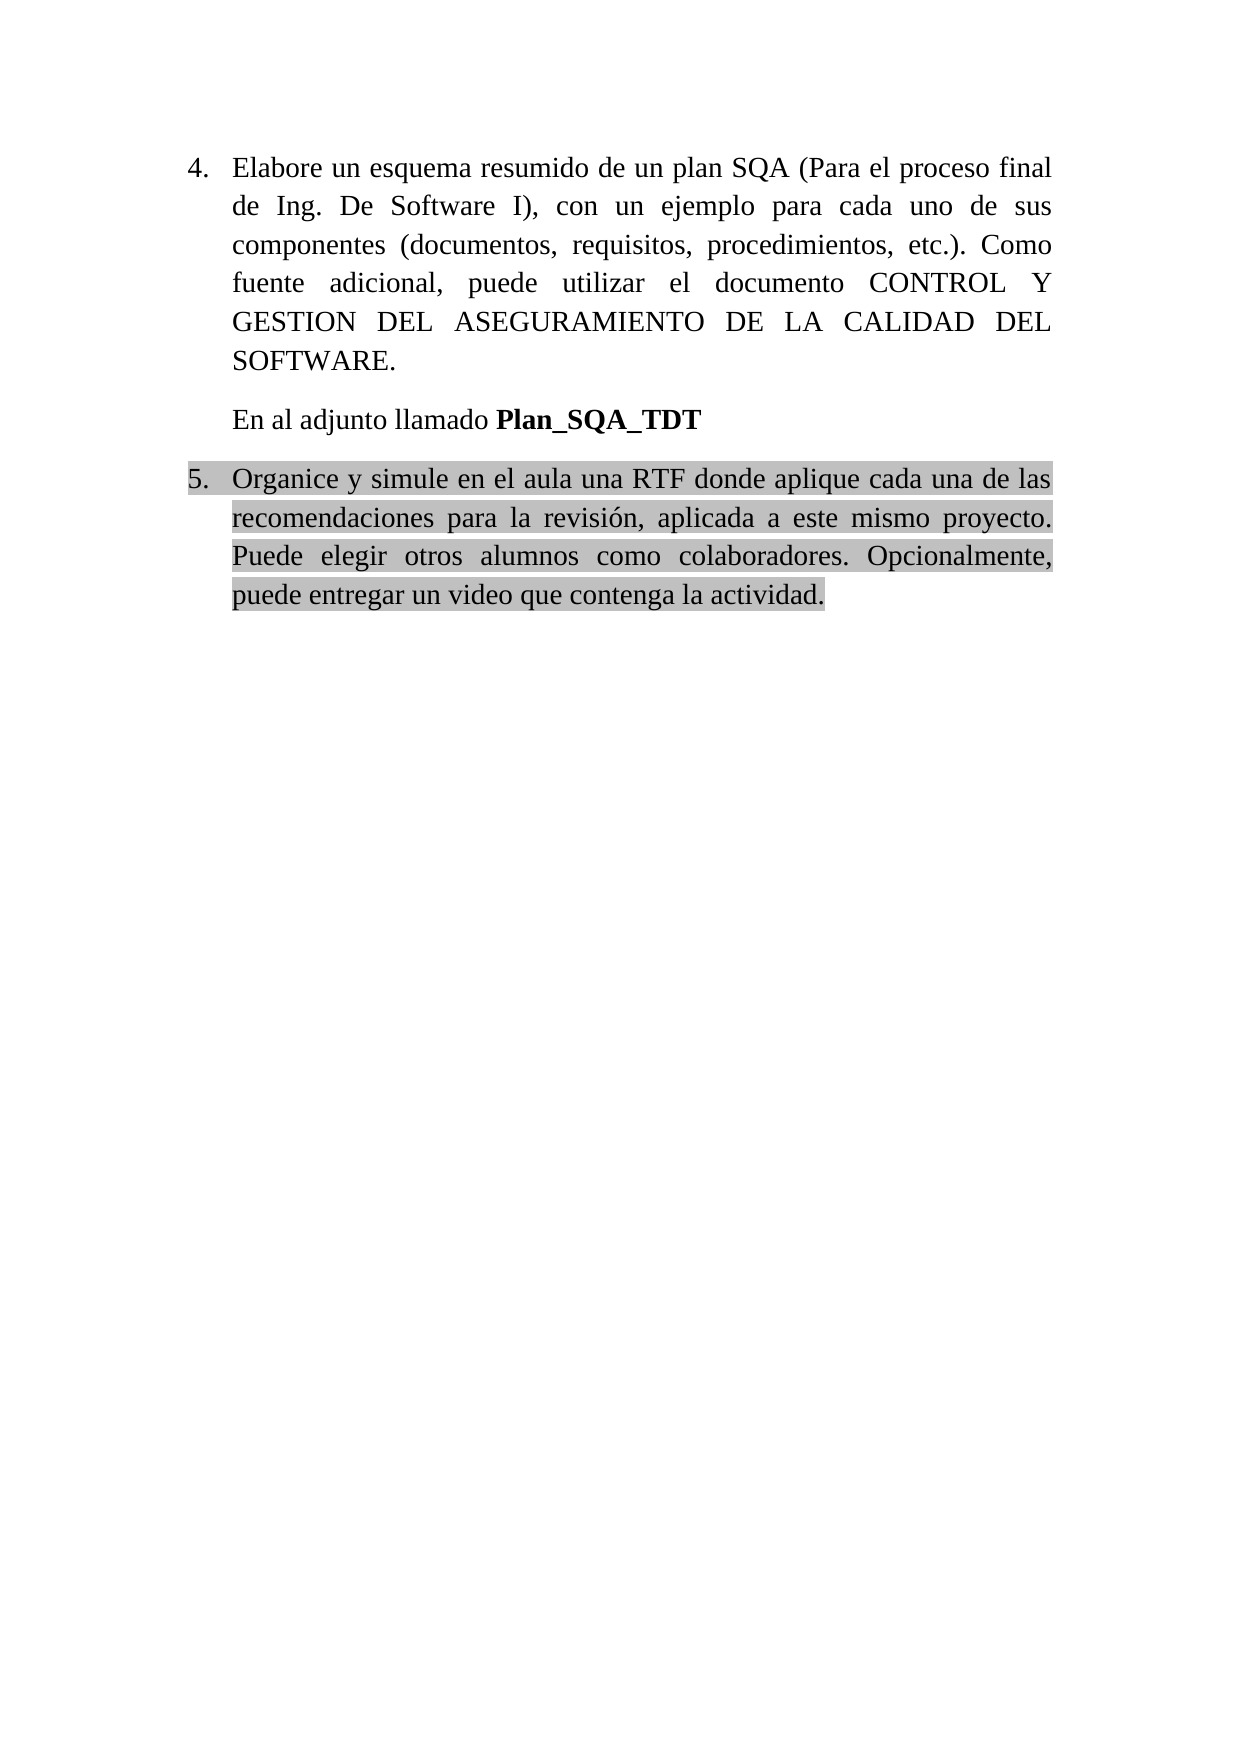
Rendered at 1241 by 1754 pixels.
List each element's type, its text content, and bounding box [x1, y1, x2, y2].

text En al adjunto llamado Plan_SQA_TDT [232, 402, 1053, 436]
list Organice y simule en el aula una RTF donde aplique cada una de las recomendaciones para la revisión, aplicada a este mismo proyecto. Puede elegir otros alumnos como colaboradores. Opcionalmente, puede entregar un video que contenga la actividad. [187, 461, 1053, 611]
list Elabore un esquema resumido de un plan SQA (Para el proceso final de Ing. De Software I), con un ejemplo para cada uno de sus componentes (documentos, requisitos, procedimientos, etc.). Como fuente adicional, puede utilizar el documento CONTROL Y GESTION DEL ASEGURAMIENTO DE LA CALIDAD DEL SOFTWARE. [187, 150, 1053, 376]
